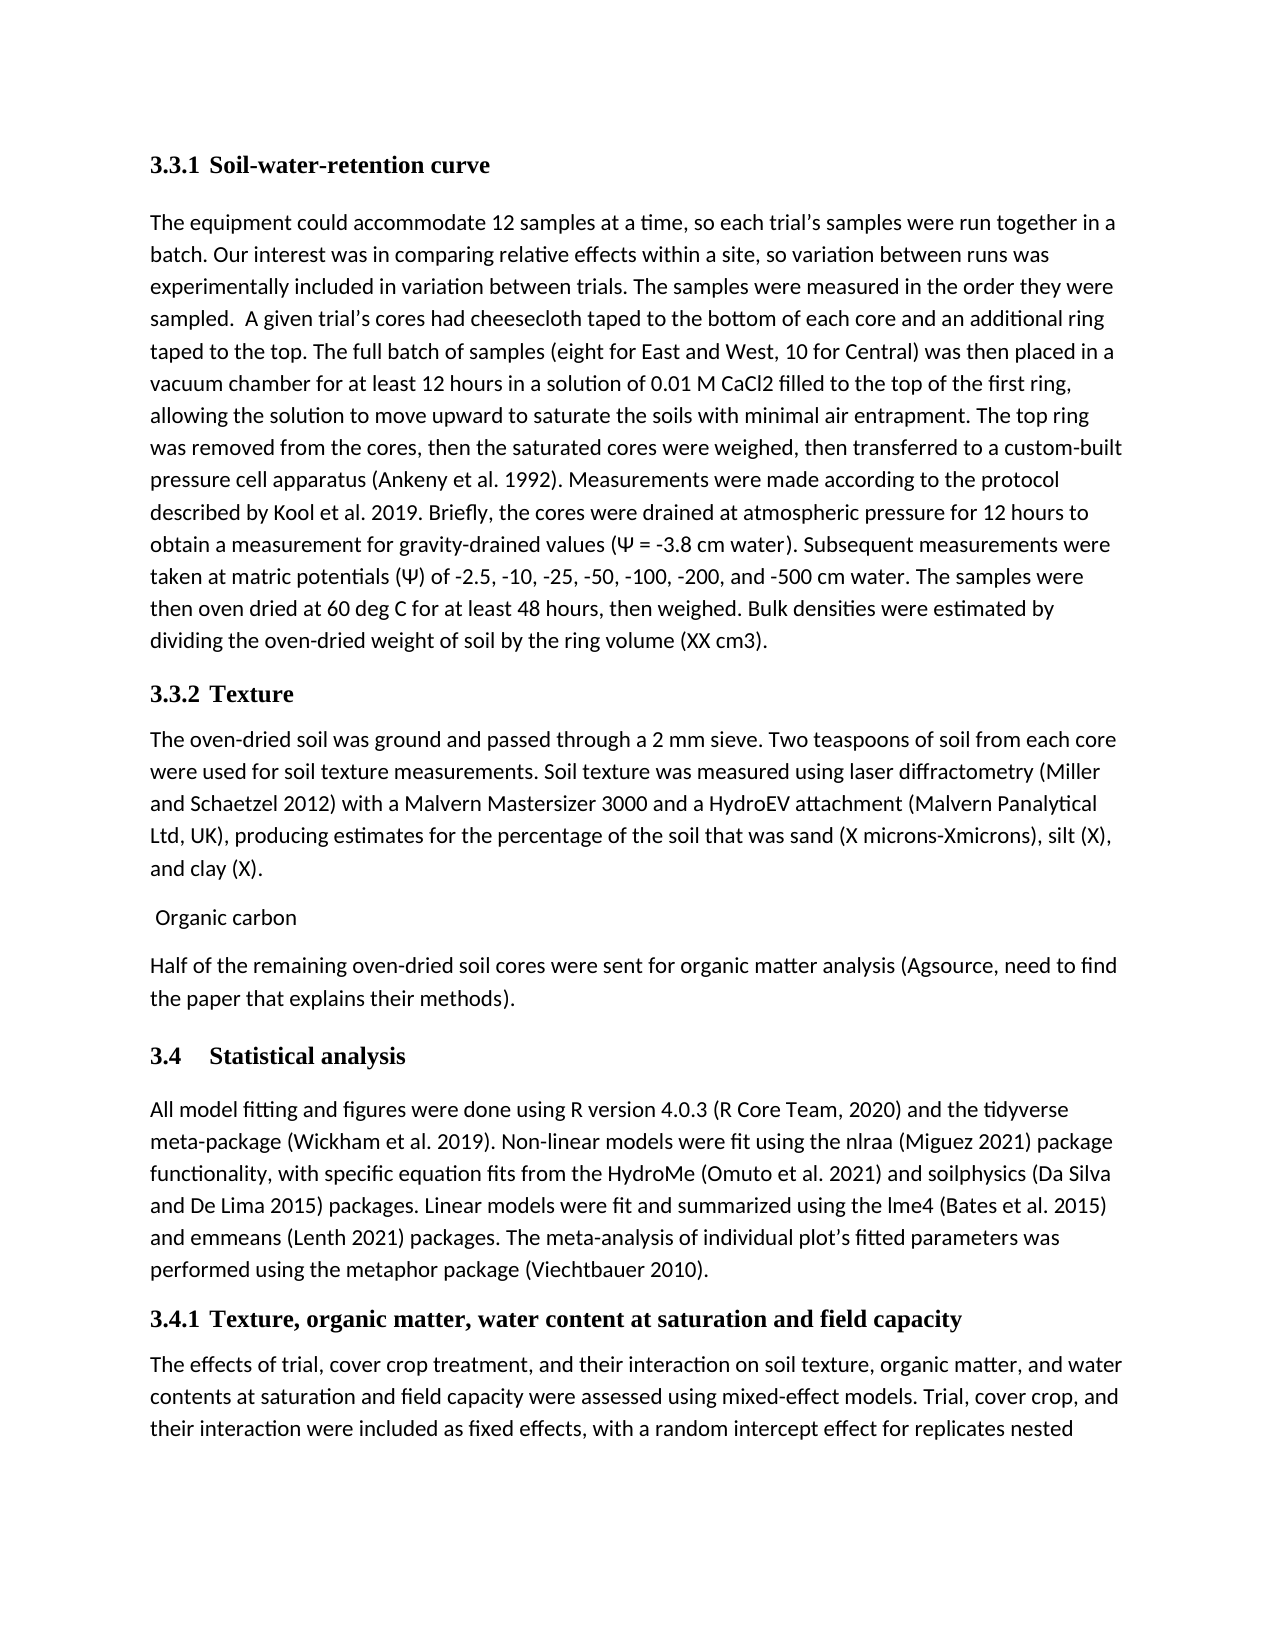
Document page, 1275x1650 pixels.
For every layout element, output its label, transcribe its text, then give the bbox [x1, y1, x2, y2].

text The oven-dried soil was ground and passed through a 2 mm sieve. Two teaspoons of soil from each core were used for soil texture measurements. Soil texture was measured using laser diffractometry (Miller and Schaetzel 2012) with a Malvern Mastersizer 3000 and a HydroEV attachment (Malvern Panalytical Ltd, UK), producing estimates for the percentage of the soil that was sand (X microns-Xmicrons), silt (X), and clay (X). [150, 725, 1125, 882]
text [150, 1350, 1125, 1442]
text All model fitting and figures were done using R version 4.0.3 (R Core Team, 2020) and the tidyverse meta-package (Wickham et al. 2019). Non-linear models were fit using the nlraa (Miguez 2021) package functionality, with specific equation fits from the HydroMe (Omuto et al. 2021) and soilphysics (Da Silva and De Lima 2015) packages. Linear models were fit and summarized using the lme4 (Bates et al. 2015) and emmeans (Lenth 2021) packages. The meta-analysis of individual plot’s fitted parameters was performed using the metaphor package (Viechtbauer 2010). [150, 1095, 1125, 1284]
subtitle Soil-water-retention curve [150, 150, 1125, 179]
text Organic carbon [150, 903, 1125, 931]
subtitle The equipment could accommodate 12 samples at a time, so each trial’s samples were run together in a batch. Our interest was in comparing relative effects within a site, so variation between runs was experimentally included in variation between trials. The samples were measured in the order they were sampled. A given trial’s cores had cheesecloth taped to the bottom of each core and an additional ring taped to the top. The full batch of samples (eight for East and West, 10 for Central) was then placed in a vacuum chamber for at least 12 hours in a solution of 0.01 M CaCl2 filled to the top of the first ring, allowing the solution to move upward to saturate the soils with minimal air entrapment. The top ring was removed from the cores, then the saturated cores were weighed, then transferred to a custom-built pressure cell apparatus (Ankeny et al. 1992). Measurements were made according to the protocol described by Kool et al. 2019. Briefly, the cores were drained at atmospheric pressure for 12 hours to obtain a measurement for gravity-drained values (Ψ = -3.8 cm water). Subsequent measurements were taken at matric potentials (Ψ) of -2.5, -10, -25, -50, -100, -200, and -500 cm water. The samples were then oven dried at 60 deg C for at least 48 hours, then weighed. Bulk densities were estimated by dividing the oven-dried weight of soil by the ring volume (XX cm3). [150, 208, 1125, 654]
subtitle Statistical analysis [150, 1041, 1125, 1069]
subtitle Texture, organic matter, water content at saturation and field capacity [150, 1304, 1125, 1333]
text Half of the remaining oven-dried soil cores were sent for organic matter analysis (Agsource, need to find the paper that explains their methods). [150, 951, 1125, 1012]
subtitle Texture [150, 679, 1125, 708]
